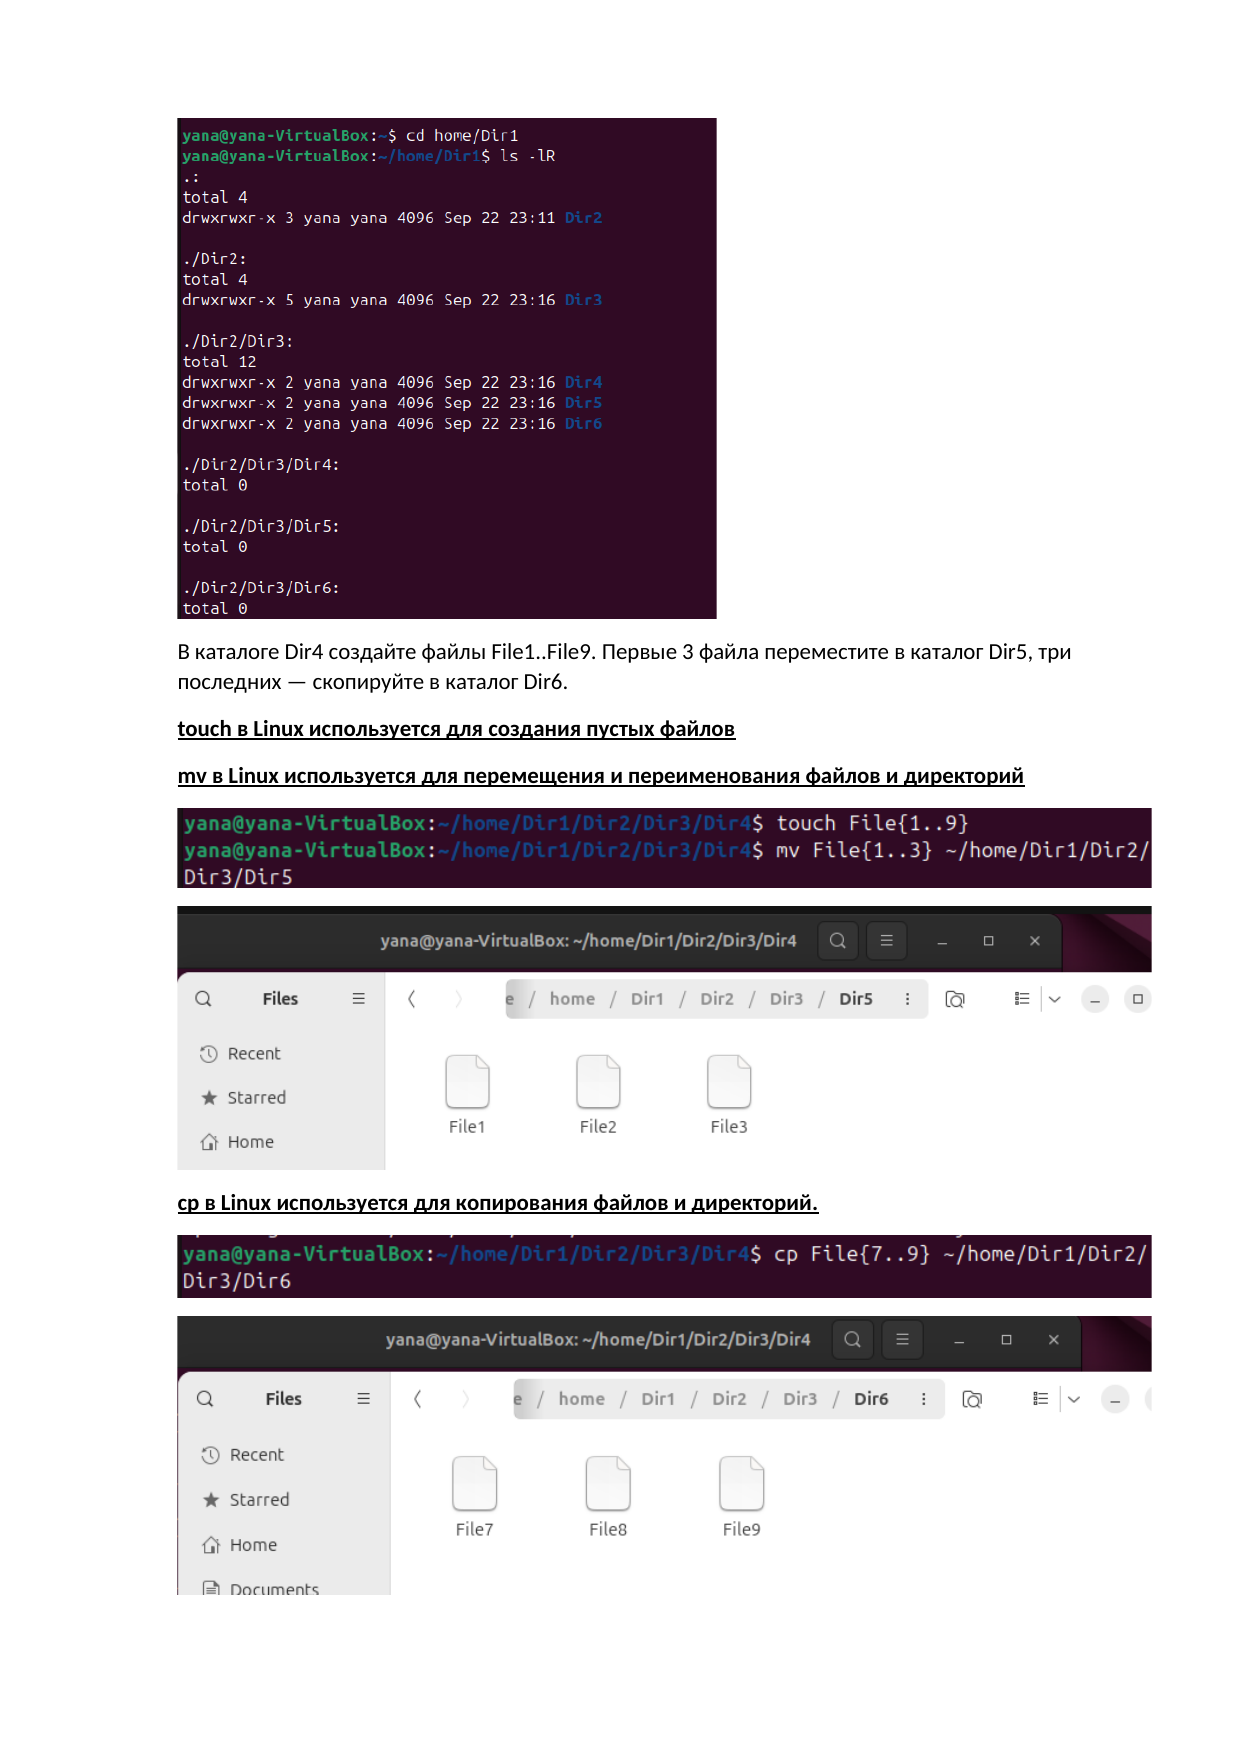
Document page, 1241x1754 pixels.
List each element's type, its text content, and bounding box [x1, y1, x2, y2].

picture [177, 1316, 1152, 1595]
text touch в Linux используется для создания пустых файлов [177, 714, 1152, 742]
text В каталоге Dir4 создайте файлы File1..File9. Первые 3 файла переместите в каталог Dir5, три последних — скопируйте в каталог Dir6. [177, 637, 1152, 695]
picture [177, 1235, 1152, 1298]
picture [177, 906, 1152, 1170]
picture [177, 808, 1152, 888]
text cp в Linux используется для копирования файлов и директорий. [177, 1188, 1152, 1216]
picture [177, 118, 717, 619]
text mv в Linux используется для перемещения и переименования файлов и директорий [177, 761, 1152, 789]
